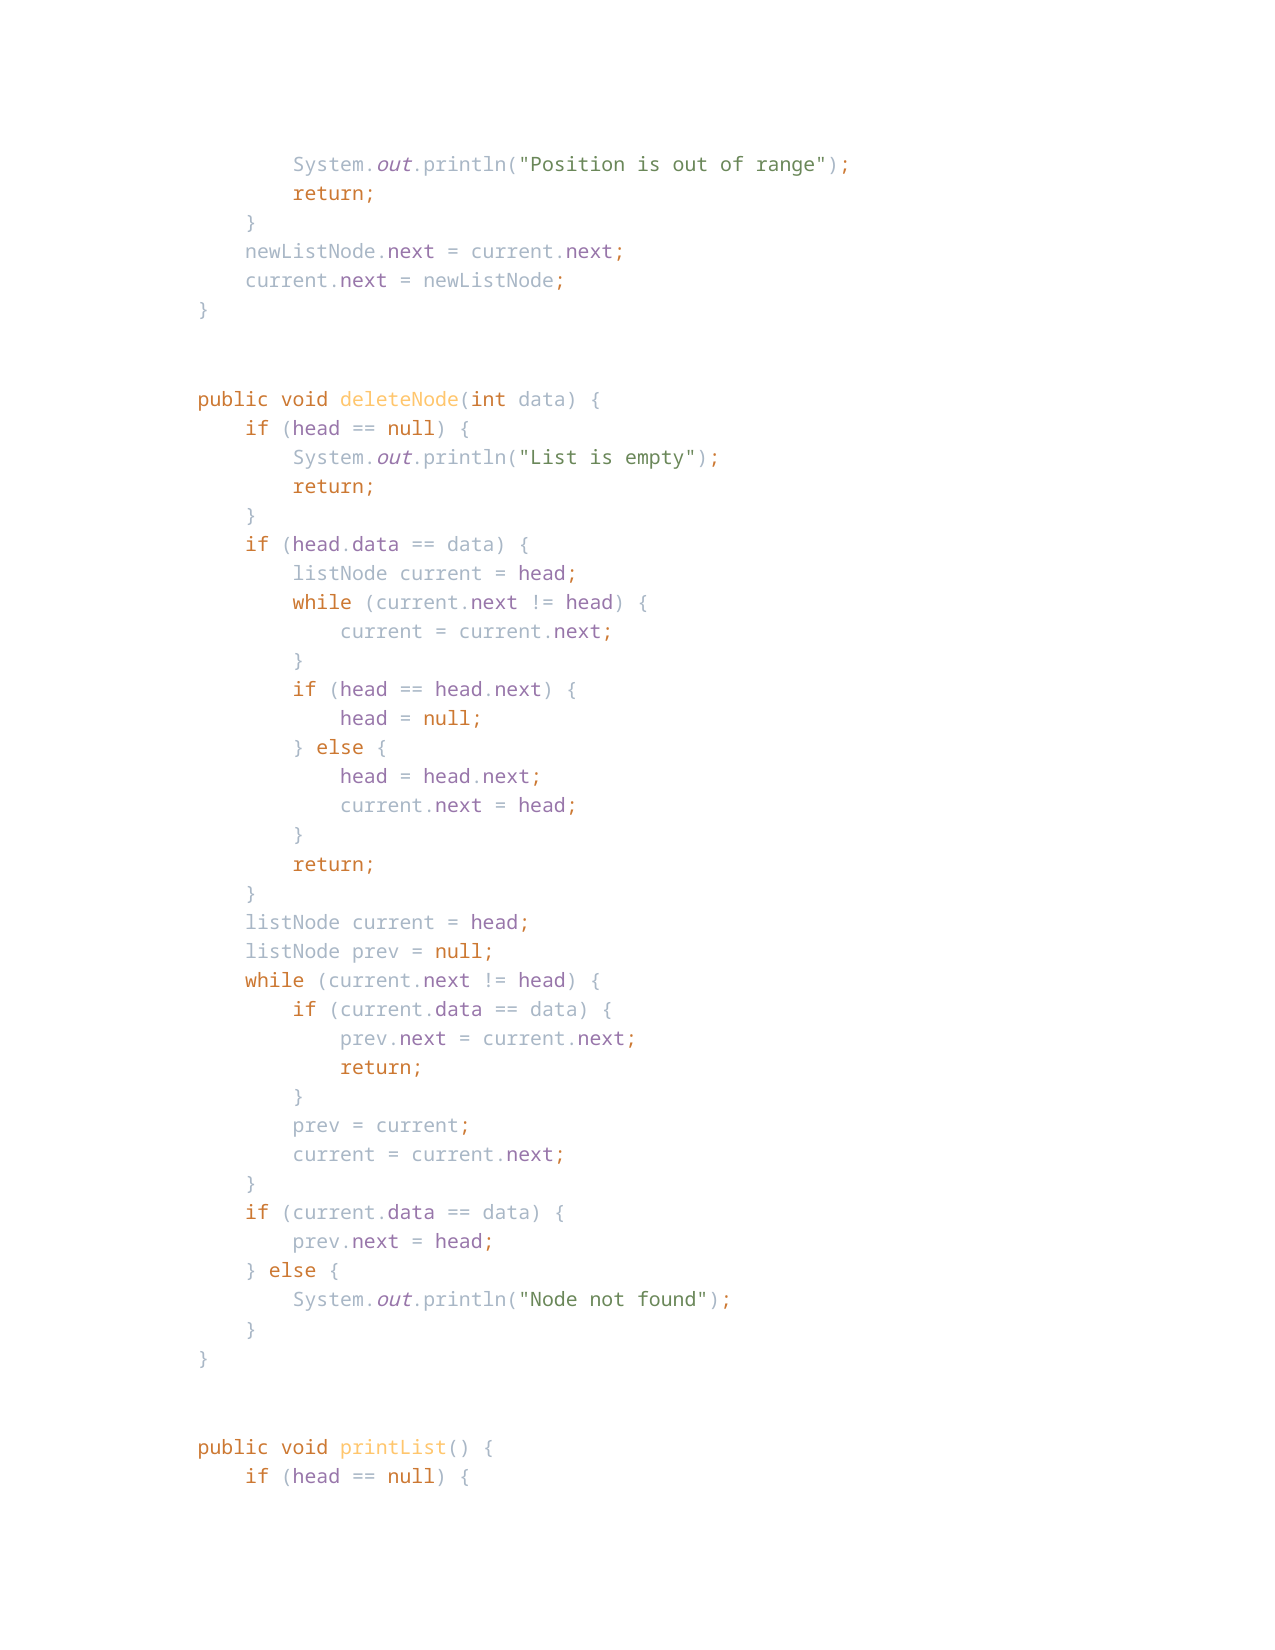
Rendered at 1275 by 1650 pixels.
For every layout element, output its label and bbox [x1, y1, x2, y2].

text [150, 150, 1125, 1489]
